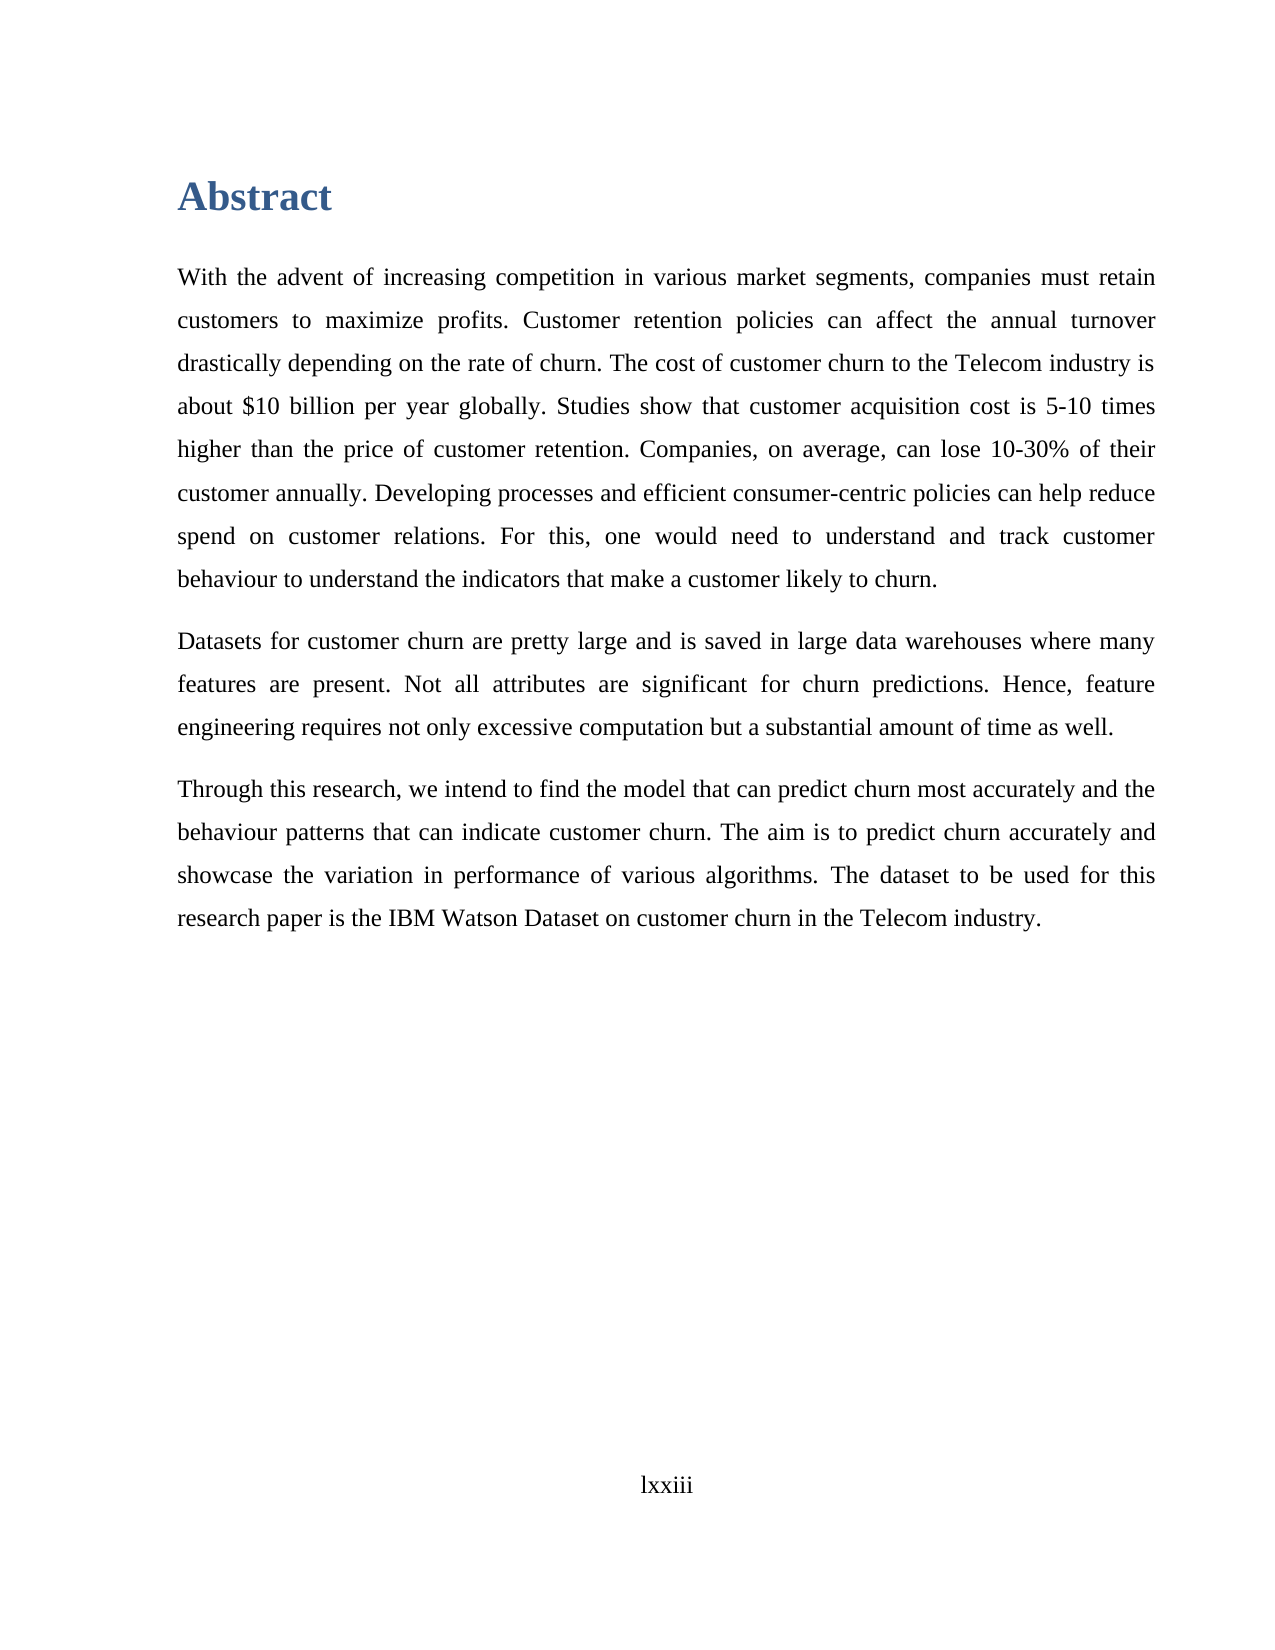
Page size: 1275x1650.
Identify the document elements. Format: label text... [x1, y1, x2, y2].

text Datasets for customer churn are pretty large and is saved in large data warehouses where many features are present. Not all attributes are significant for churn predictions. Hence, feature engineering requires not only excessive computation but a substantial amount of time as well. [177, 626, 1156, 741]
text Through this research, we intend to find the model that can predict churn most accurately and the behaviour patterns that can indicate customer churn. The aim is to predict churn accurately and showcase the variation in performance of various algorithms. The dataset to be used for this research paper is the IBM Watson Dataset on customer churn in the Telecom industry. [177, 774, 1156, 932]
subtitle Abstract [177, 171, 1156, 219]
text With the advent of increasing competition in various market segments, companies must retain customers to maximize profits. Customer retention policies can affect the annual turnover drastically depending on the rate of churn. The cost of customer churn to the Telecom industry is about $10 billion per year globally. Studies show that customer acquisition cost is 5-10 times higher than the price of customer retention. Companies, on average, can lose 10-30% of their customer annually. Developing processes and efficient consumer-centric policies can help reduce spend on customer relations. For this, one would need to understand and track customer behaviour to understand the indicators that make a customer likely to churn. [177, 262, 1156, 593]
